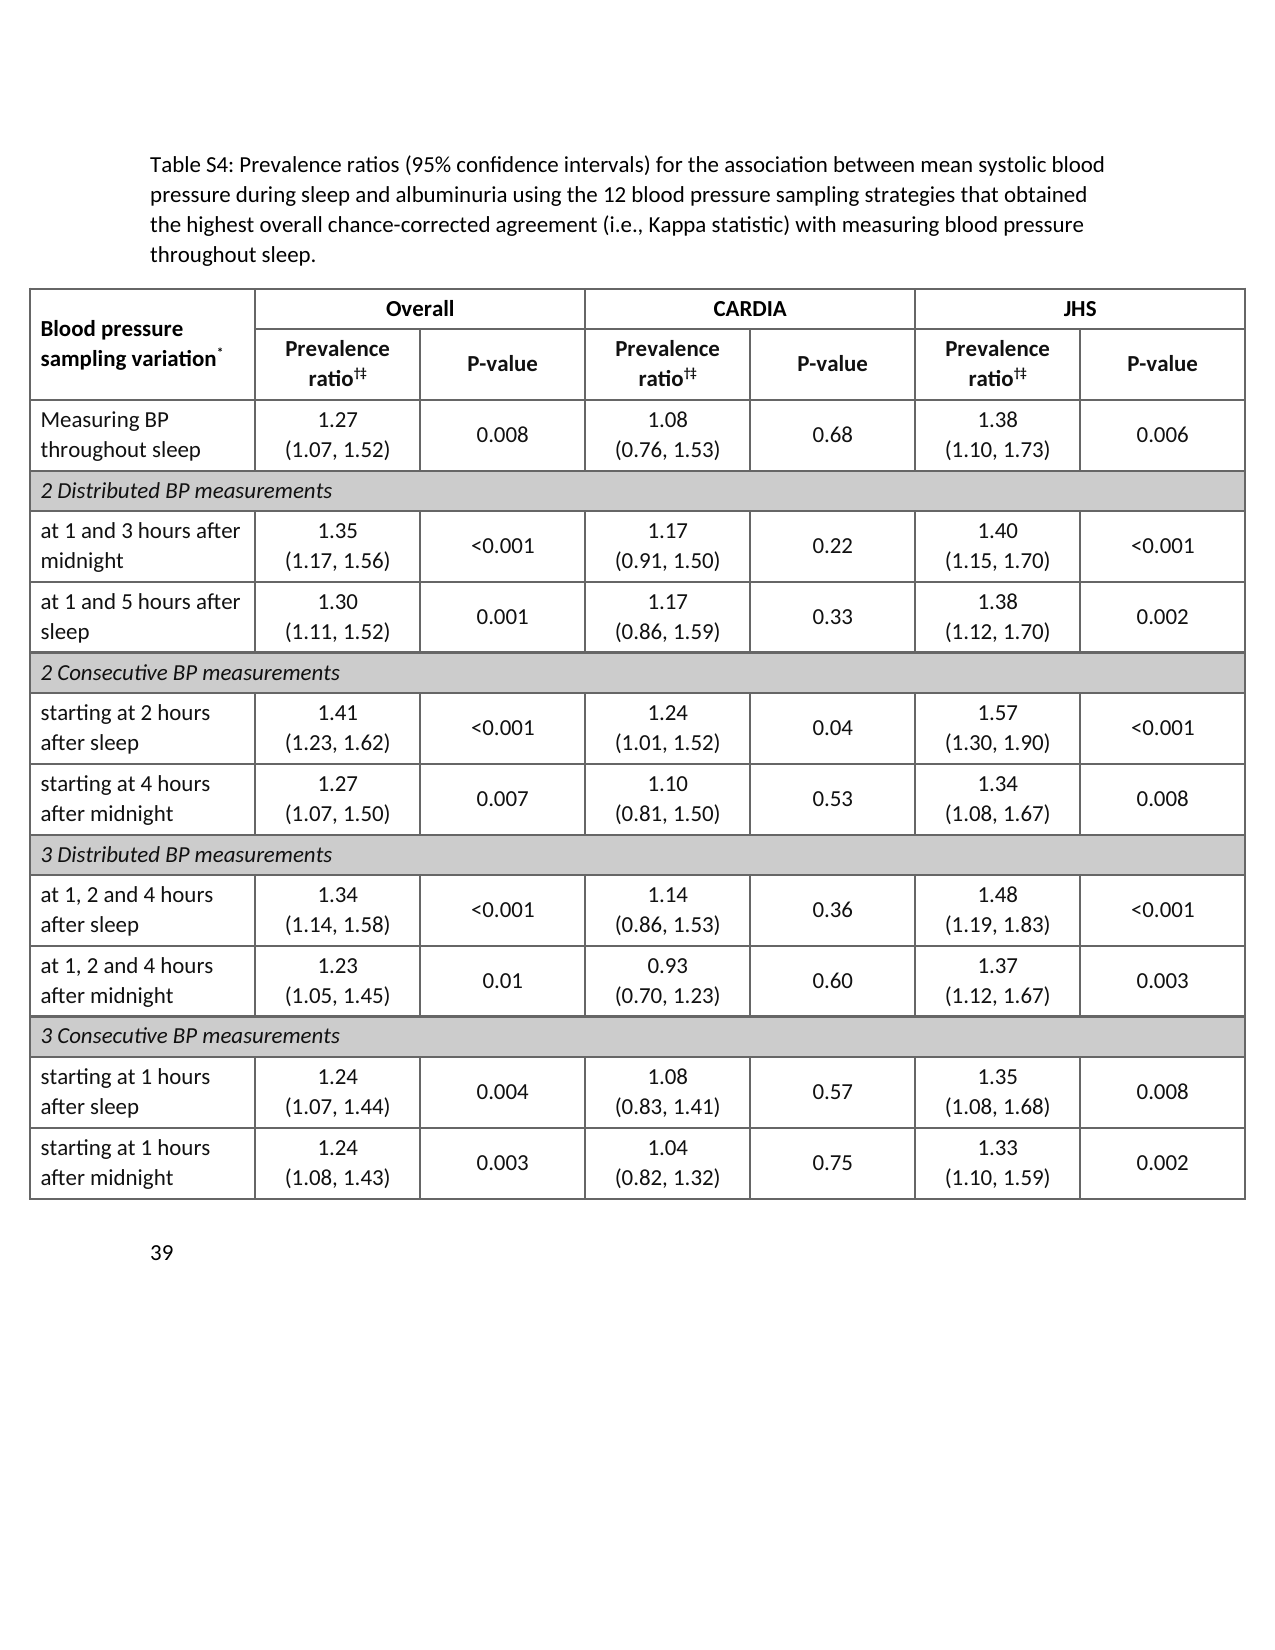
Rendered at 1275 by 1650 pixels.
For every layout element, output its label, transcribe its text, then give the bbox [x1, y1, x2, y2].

table_cell 2 Consecutive BP measurements [31, 654, 1244, 692]
table_cell Prevalence ratio†‡ [916, 330, 1079, 399]
table_cell Prevalence ratio†‡ [256, 330, 419, 399]
table_cell <0.001 [1081, 512, 1244, 581]
table_cell 1.35 (1.17, 1.56) [256, 512, 419, 581]
table_cell 1.08 (0.83, 1.41) [586, 1058, 749, 1127]
table_cell 0.01 [421, 947, 584, 1015]
table_header JHS [916, 290, 1244, 328]
table_cell 0.007 [421, 765, 584, 833]
table_cell 3 Distributed BP measurements [31, 836, 1244, 874]
table_cell 1.14 (0.86, 1.53) [586, 876, 749, 945]
table_cell 1.17 (0.86, 1.59) [586, 583, 749, 651]
table_cell 1.38 (1.10, 1.73) [916, 401, 1079, 469]
table_header Overall [256, 290, 584, 328]
table_cell Prevalence ratio†‡ [586, 330, 749, 399]
table_cell 1.35 (1.08, 1.68) [916, 1058, 1079, 1127]
table_cell 1.34 (1.08, 1.67) [916, 765, 1079, 833]
table_cell at 1, 2 and 4 hours after sleep [31, 876, 254, 945]
table_cell 1.27 (1.07, 1.50) [256, 765, 419, 833]
table_header CARDIA [586, 290, 914, 328]
table_cell 1.08 (0.76, 1.53) [586, 401, 749, 469]
table_cell starting at 2 hours after sleep [31, 694, 254, 763]
table_cell 0.93 (0.70, 1.23) [586, 947, 749, 1015]
table_cell 0.33 [751, 583, 914, 651]
table_cell 1.48 (1.19, 1.83) [916, 876, 1079, 945]
table_cell 0.68 [751, 401, 914, 469]
table_cell 1.27 (1.07, 1.52) [256, 401, 419, 469]
text Table S4: Prevalence ratios (95% confidence intervals) for the association between mean systolic blood pressure during sleep and albuminuria using the 12 blood pressure sampling strategies that obtained the highest overall chance-corrected agreement (i.e., Kappa statistic) with measuring blood pressure throughout sleep. [150, 150, 1125, 269]
table_cell <0.001 [421, 694, 584, 763]
table_cell at 1, 2 and 4 hours after midnight [31, 947, 254, 1015]
table_cell P-value [421, 330, 584, 399]
table_cell 1.04 (0.82, 1.32) [586, 1129, 749, 1197]
table_cell <0.001 [1081, 694, 1244, 763]
table_cell 0.36 [751, 876, 914, 945]
table_cell 1.37 (1.12, 1.67) [916, 947, 1079, 1015]
table_cell 0.008 [1081, 1058, 1244, 1127]
table_cell at 1 and 3 hours after midnight [31, 512, 254, 581]
table_cell P-value [1081, 330, 1244, 399]
table_cell 1.38 (1.12, 1.70) [916, 583, 1079, 651]
table_cell 0.75 [751, 1129, 914, 1197]
table_cell 0.04 [751, 694, 914, 763]
table_cell 2 Distributed BP measurements [31, 472, 1244, 510]
table_cell 1.41 (1.23, 1.62) [256, 694, 419, 763]
table_cell starting at 1 hours after sleep [31, 1058, 254, 1127]
table_cell 1.40 (1.15, 1.70) [916, 512, 1079, 581]
table_cell 0.002 [1081, 583, 1244, 651]
table_cell 0.006 [1081, 401, 1244, 469]
table_cell at 1 and 5 hours after sleep [31, 583, 254, 651]
table_cell 1.30 (1.11, 1.52) [256, 583, 419, 651]
table_cell Measuring BP throughout sleep [31, 401, 254, 469]
table_cell 0.60 [751, 947, 914, 1015]
table_cell 0.004 [421, 1058, 584, 1127]
table_cell 1.57 (1.30, 1.90) [916, 694, 1079, 763]
table_cell 0.008 [1081, 765, 1244, 833]
table_cell 1.24 (1.01, 1.52) [586, 694, 749, 763]
table_cell 3 Consecutive BP measurements [31, 1018, 1244, 1056]
table_cell 0.002 [1081, 1129, 1244, 1197]
table_cell <0.001 [421, 512, 584, 581]
table_cell starting at 4 hours after midnight [31, 765, 254, 833]
table_cell starting at 1 hours after midnight [31, 1129, 254, 1197]
table_cell 0.57 [751, 1058, 914, 1127]
table_cell 1.33 (1.10, 1.59) [916, 1129, 1079, 1197]
table_cell 1.10 (0.81, 1.50) [586, 765, 749, 833]
table_cell <0.001 [1081, 876, 1244, 945]
table_cell 0.003 [1081, 947, 1244, 1015]
table_cell 1.24 (1.08, 1.43) [256, 1129, 419, 1197]
table_cell 0.22 [751, 512, 914, 581]
table_cell 0.53 [751, 765, 914, 833]
table_cell 0.008 [421, 401, 584, 469]
table_cell 1.34 (1.14, 1.58) [256, 876, 419, 945]
table_cell 1.23 (1.05, 1.45) [256, 947, 419, 1015]
table_cell <0.001 [421, 876, 584, 945]
table_header Blood pressure sampling variation* [31, 290, 254, 399]
table_cell 0.003 [421, 1129, 584, 1197]
table_cell 1.24 (1.07, 1.44) [256, 1058, 419, 1127]
table_cell 1.17 (0.91, 1.50) [586, 512, 749, 581]
table_cell P-value [751, 330, 914, 399]
table_cell 0.001 [421, 583, 584, 651]
